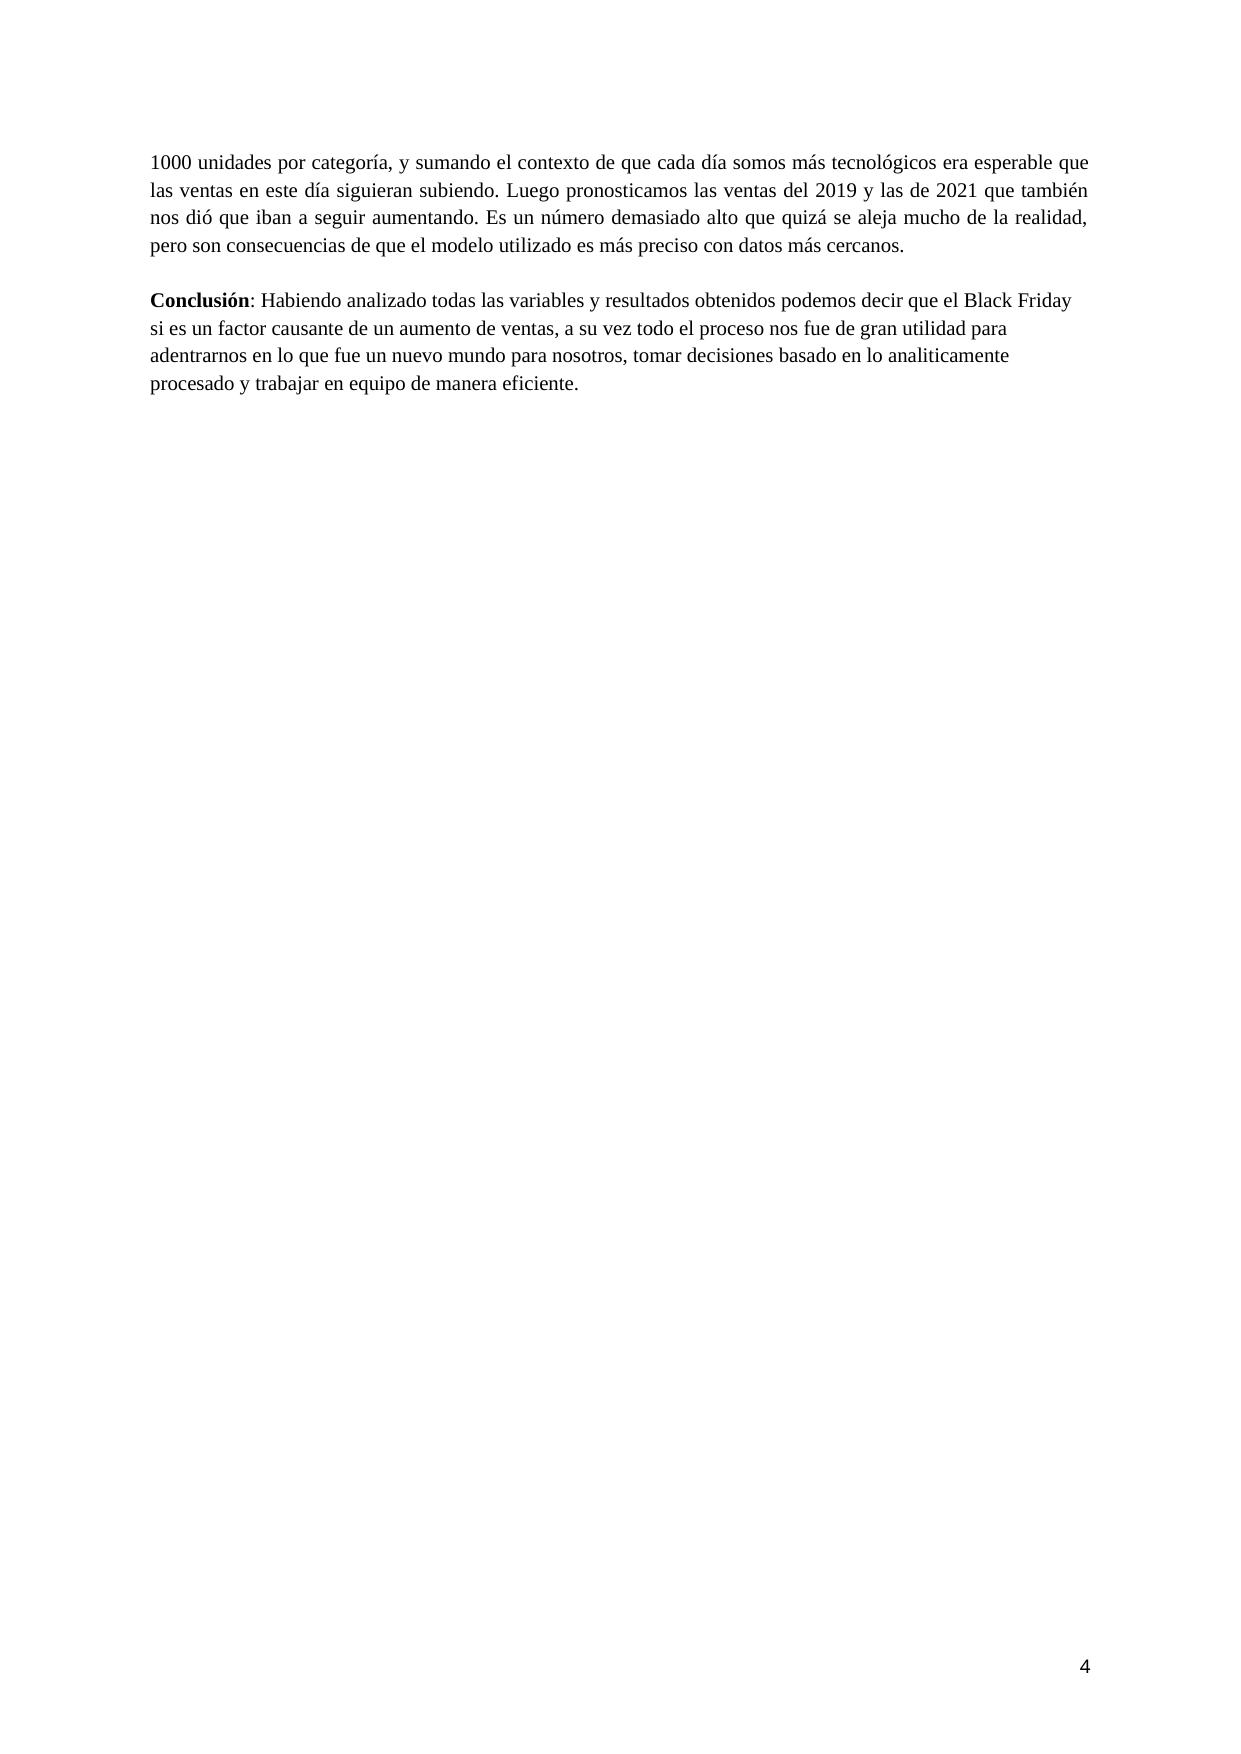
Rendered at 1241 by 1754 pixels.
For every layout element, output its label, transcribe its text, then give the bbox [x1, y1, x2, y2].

text Conclusión: Habiendo analizado todas las variables y resultados obtenidos podemos decir que el Black Friday si es un factor causante de un aumento de ventas, a su vez todo el proceso nos fue de gran utilidad para adentrarnos en lo que fue un nuevo mundo para nosotros, tomar decisiones basado en lo analiticamente procesado y trabajar en equipo de manera eficiente. [150, 288, 1090, 395]
